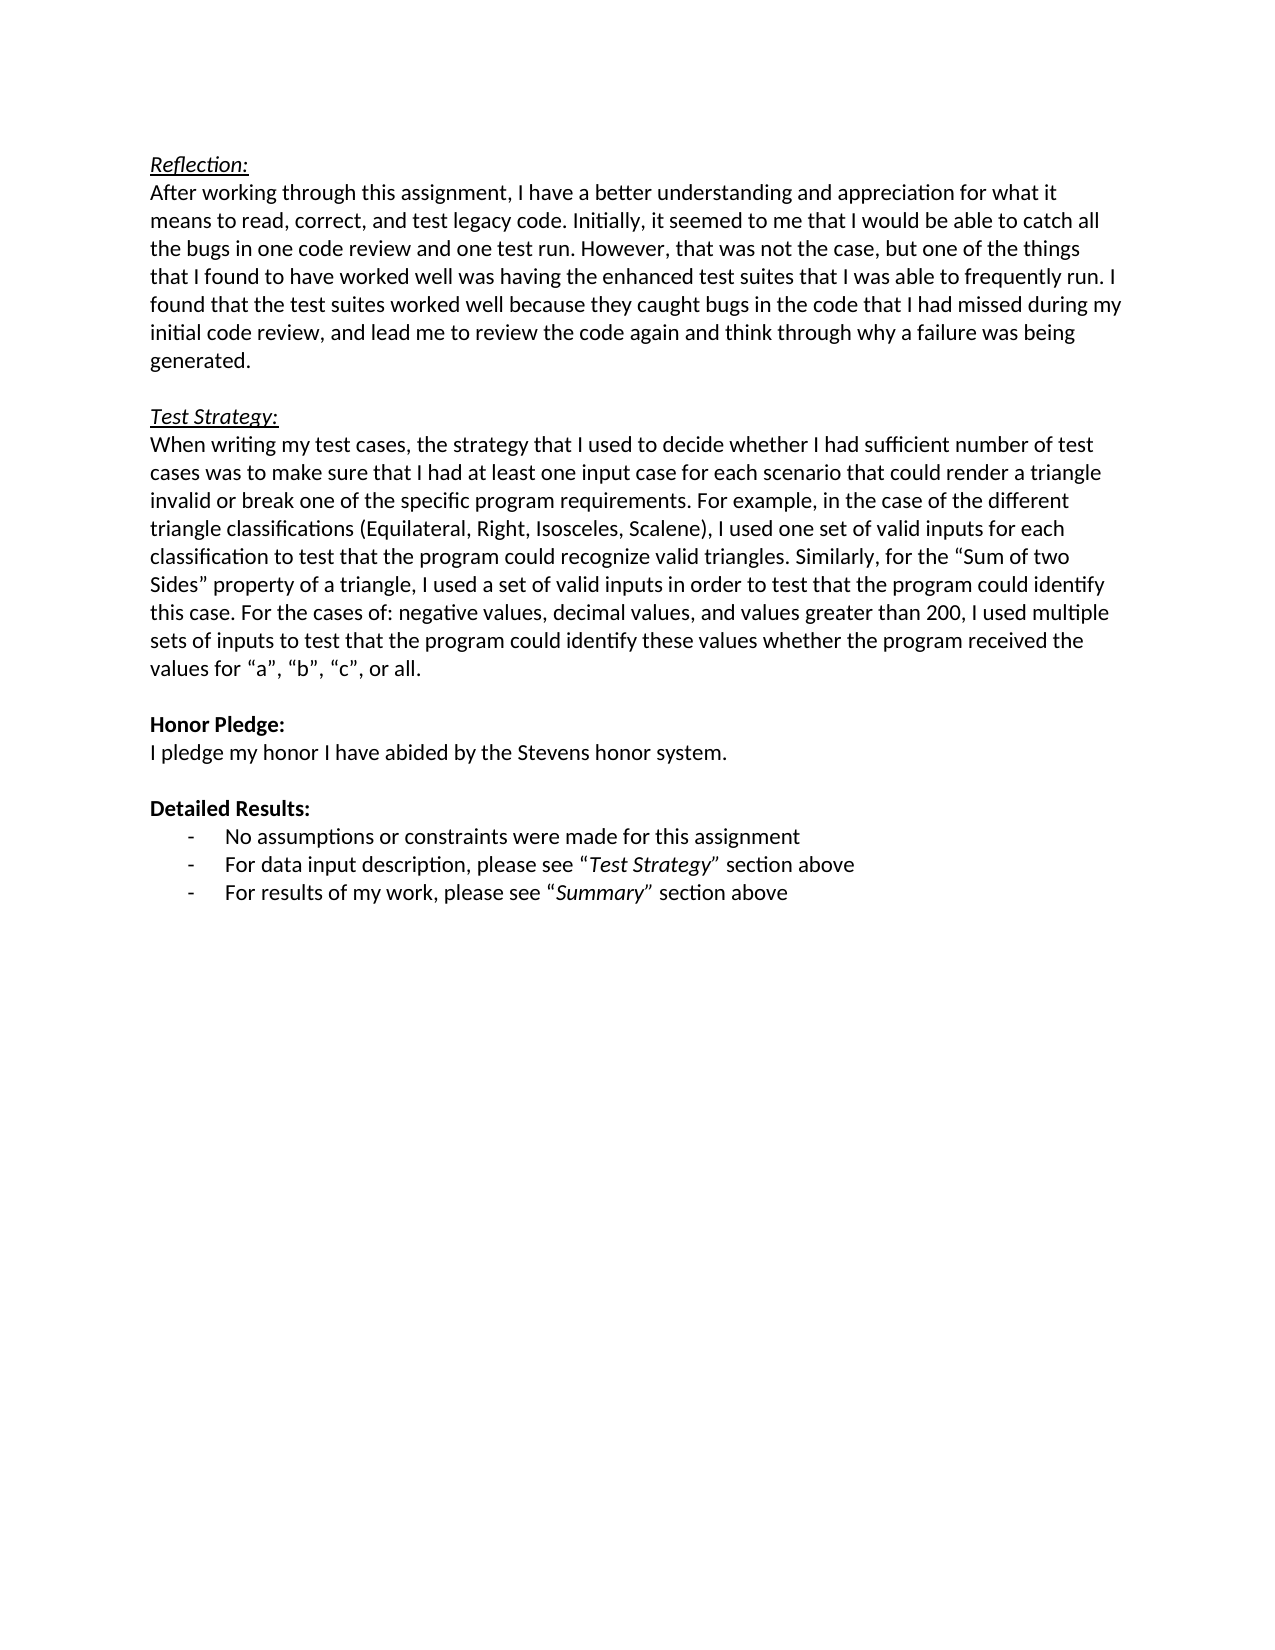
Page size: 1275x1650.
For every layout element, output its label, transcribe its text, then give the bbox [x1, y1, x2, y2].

text Honor Pledge: [150, 710, 1125, 738]
text Test Strategy: [150, 402, 1125, 430]
text After working through this assignment, I have a better understanding and appreciation for what it means to read, correct, and test legacy code. Initially, it seemed to me that I would be able to catch all the bugs in one code review and one test run. However, that was not the case, but one of the things that I found to have worked well was having the enhanced test suites that I was able to frequently run. I found that the test suites worked well because they caught bugs in the code that I had missed during my initial code review, and lead me to review the code again and think through why a failure was being generated. [150, 178, 1125, 374]
text When writing my test cases, the strategy that I used to decide whether I had sufficient number of test cases was to make sure that I had at least one input case for each scenario that could render a triangle invalid or break one of the specific program requirements. For example, in the case of the different triangle classifications (Equilateral, Right, Isosceles, Scalene), I used one set of valid inputs for each classification to test that the program could recognize valid triangles. Similarly, for the “Sum of two Sides” property of a triangle, I used a set of valid inputs in order to test that the program could identify this case. For the cases of: negative values, decimal values, and values greater than 200, I used multiple sets of inputs to test that the program could identify these values whether the program received the values for “a”, “b”, “c”, or all. [150, 430, 1125, 682]
text I pledge my honor I have abided by the Stevens honor system. [150, 738, 1125, 766]
list No assumptions or constraints were made for this assignment [187, 822, 1125, 851]
text Detailed Results: [150, 794, 1125, 822]
list For data input description, please see “Test Strategy” section above [187, 851, 1125, 878]
list For results of my work, please see “Summary” section above [187, 878, 1125, 907]
text Reflection: [150, 150, 1125, 178]
